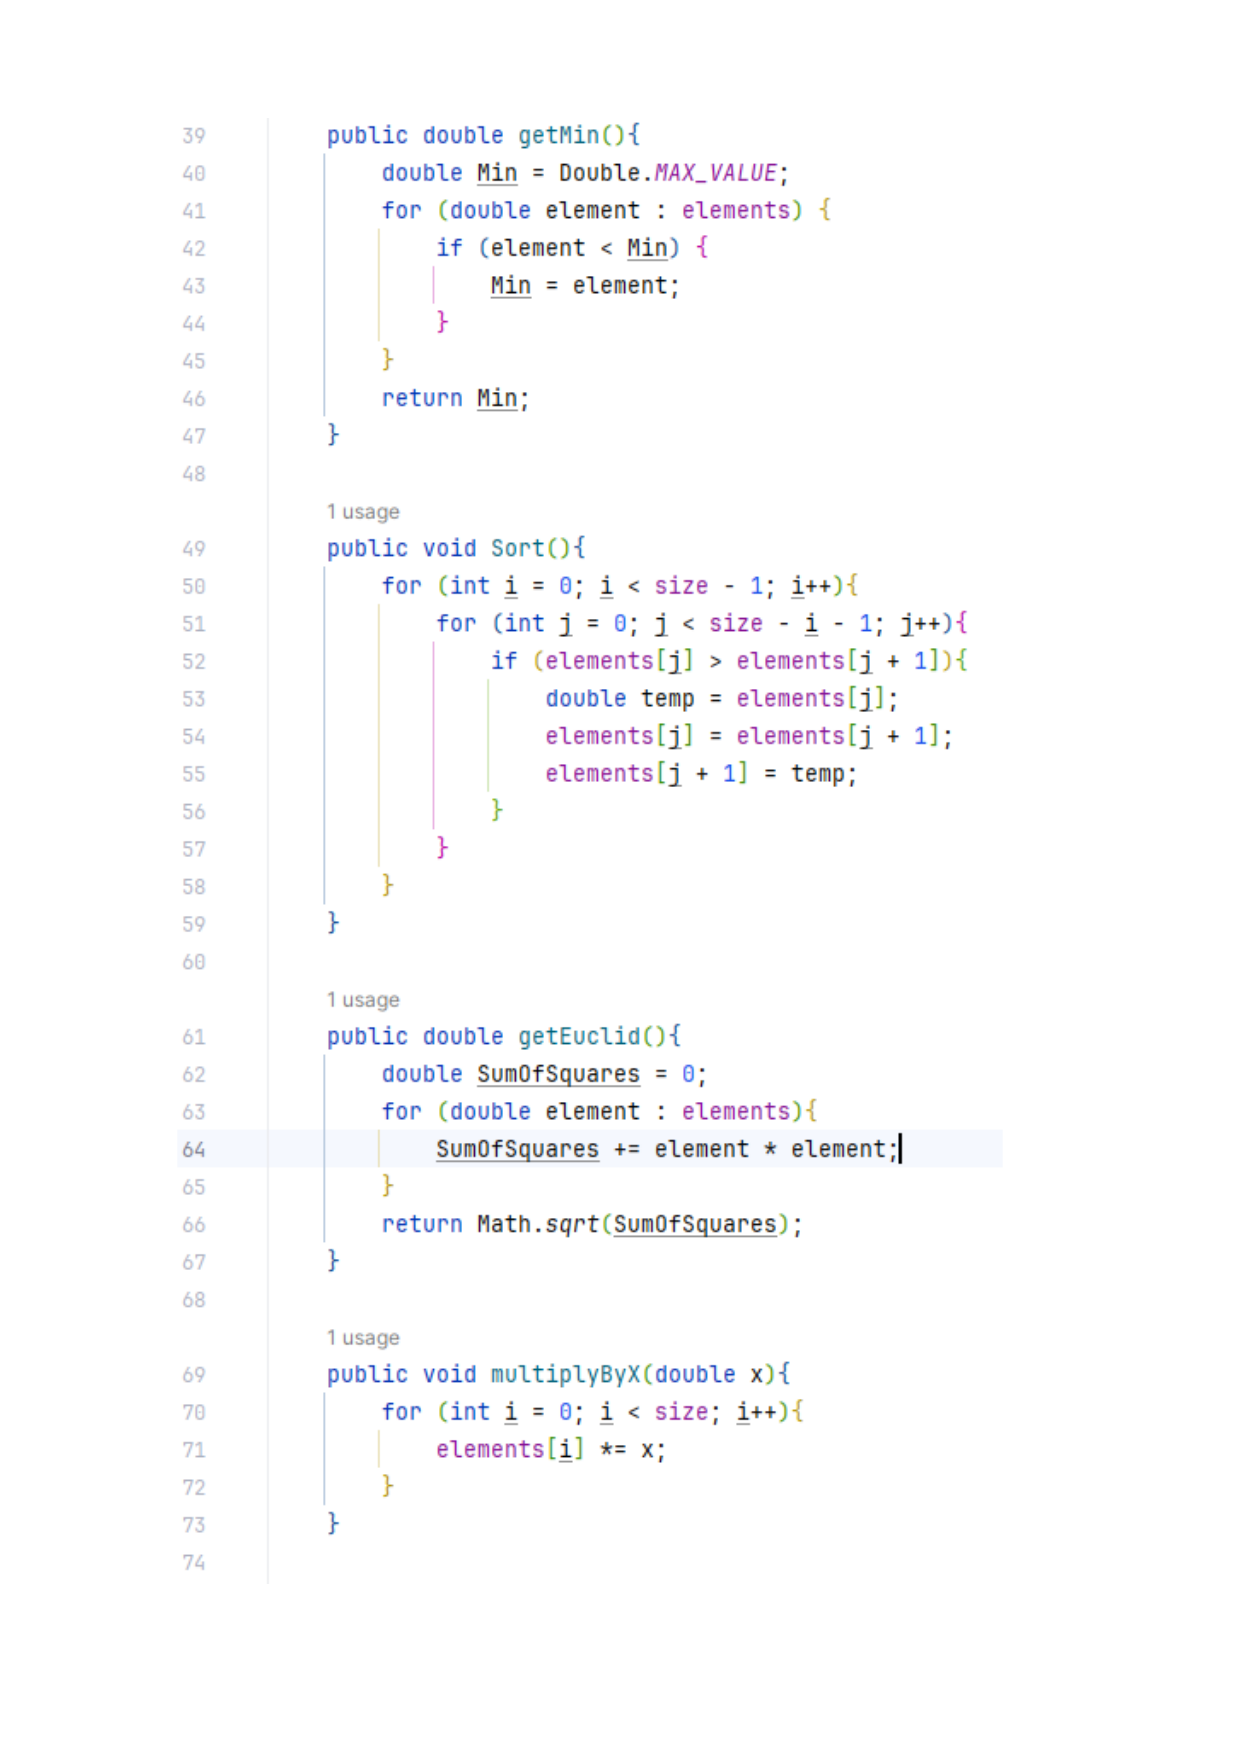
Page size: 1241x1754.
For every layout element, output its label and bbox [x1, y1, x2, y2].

picture [177, 118, 1003, 1584]
